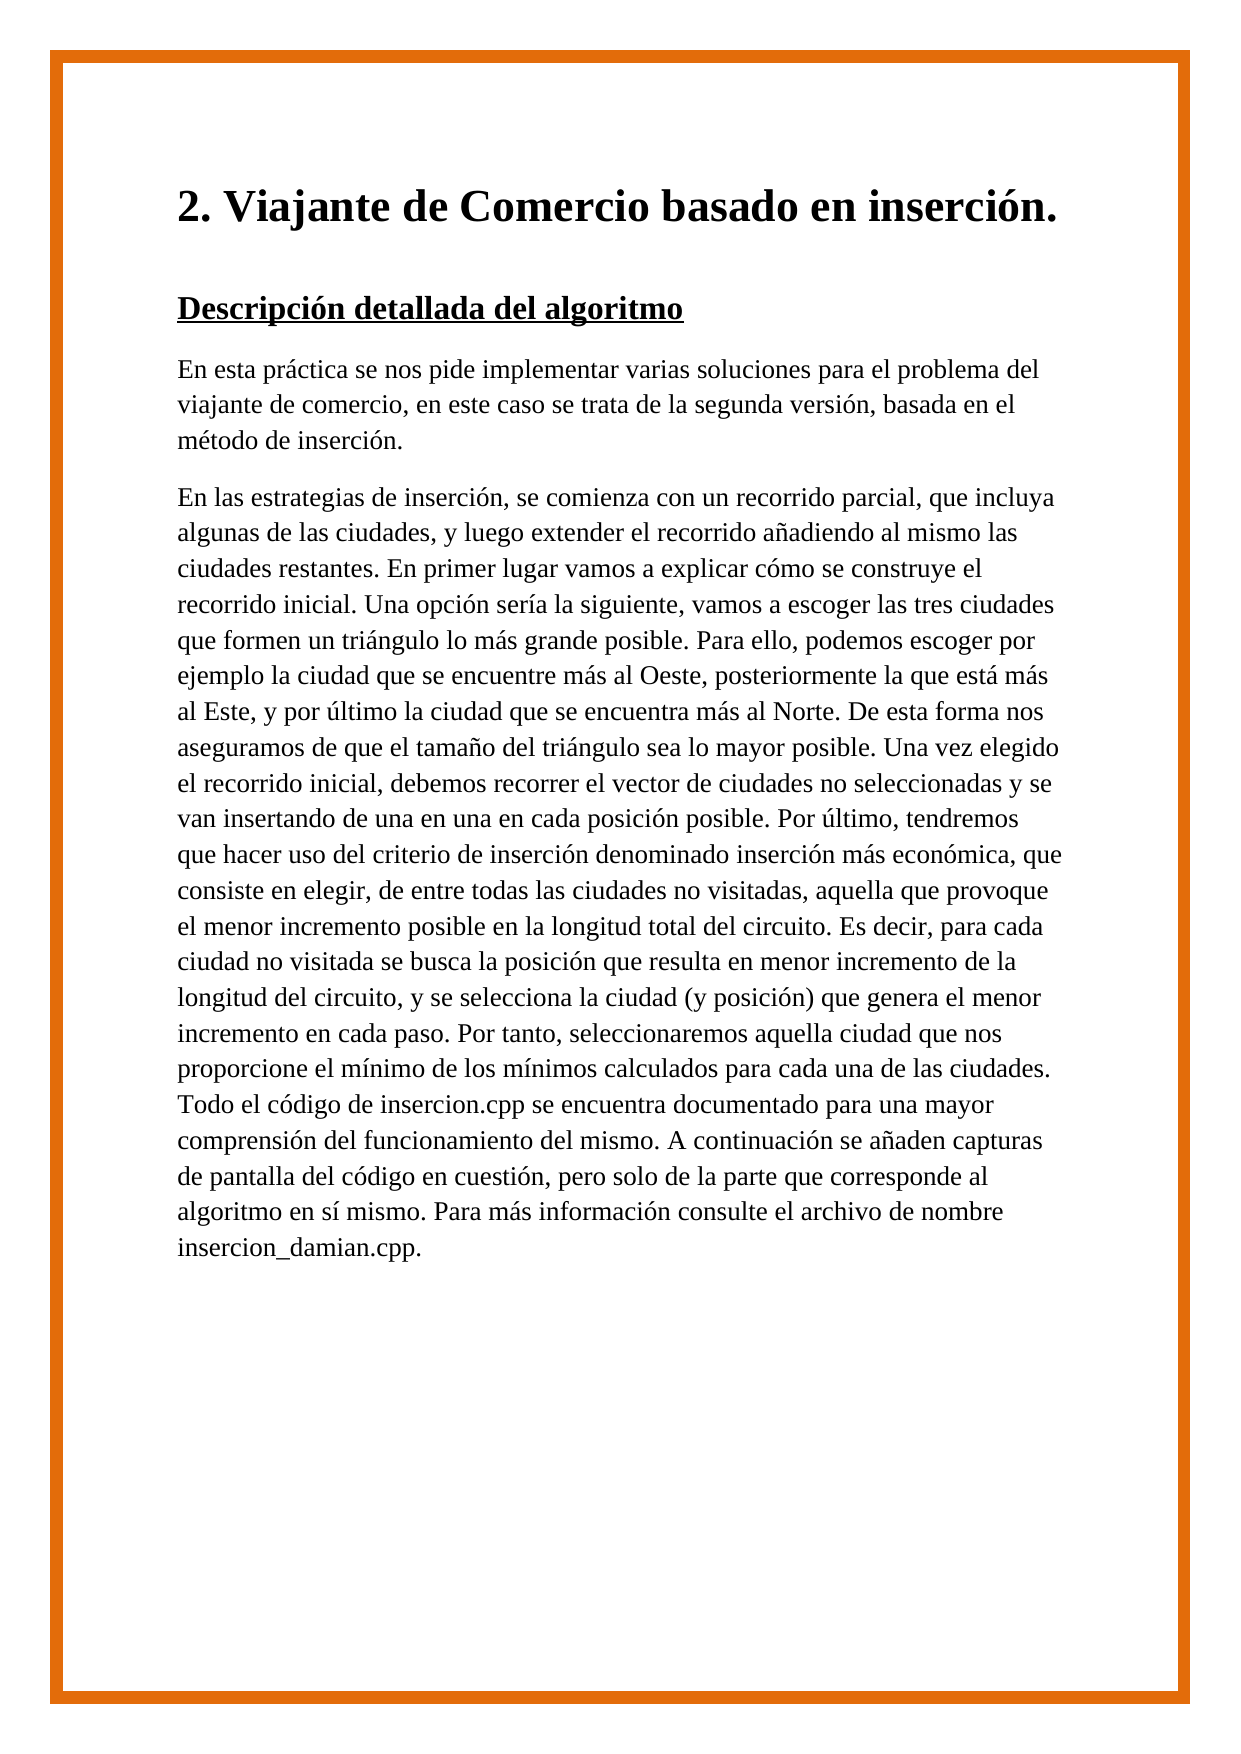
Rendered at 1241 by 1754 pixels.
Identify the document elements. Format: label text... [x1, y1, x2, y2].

text 2. Viajante de Comercio basado en inserción. [177, 179, 1063, 231]
text En esta práctica se nos pide implementar varias soluciones para el problema del viajante de comercio, en este caso se trata de la segunda versión, basada en el método de inserción. [177, 353, 1063, 455]
text Descripción detallada del algoritmo [177, 288, 1063, 326]
text En las estrategias de inserción, se comienza con un recorrido parcial, que incluya algunas de las ciudades, y luego extender el recorrido añadiendo al mismo las ciudades restantes. En primer lugar vamos a explicar cómo se construye el recorrido inicial. Una opción sería la siguiente, vamos a escoger las tres ciudades que formen un triángulo lo más grande posible. Para ello, podemos escoger por ejemplo la ciudad que se encuentre más al Oeste, posteriormente la que está más al Este, y por último la ciudad que se encuentra más al Norte. De esta forma nos aseguramos de que el tamaño del triángulo sea lo mayor posible. Una vez elegido el recorrido inicial, debemos recorrer el vector de ciudades no seleccionadas y se van insertando de una en una en cada posición posible. Por último, tendremos que hacer uso del criterio de inserción denominado inserción más económica, que consiste en elegir, de entre todas las ciudades no visitadas, aquella que provoque el menor incremento posible en la longitud total del circuito. Es decir, para cada ciudad no visitada se busca la posición que resulta en menor incremento de la longitud del circuito, y se selecciona la ciudad (y posición) que genera el menor incremento en cada paso. Por tanto, seleccionaremos aquella ciudad que nos proporcione el mínimo de los mínimos calculados para cada una de las ciudades. Todo el código de insercion.cpp se encuentra documentado para una mayor comprensión del funcionamiento del mismo. A continuación se añaden capturas de pantalla del código en cuestión, pero solo de la parte que corresponde al algoritmo en sí mismo. Para más información consulte el archivo de nombre insercion_damian.cpp. [177, 481, 1063, 1262]
